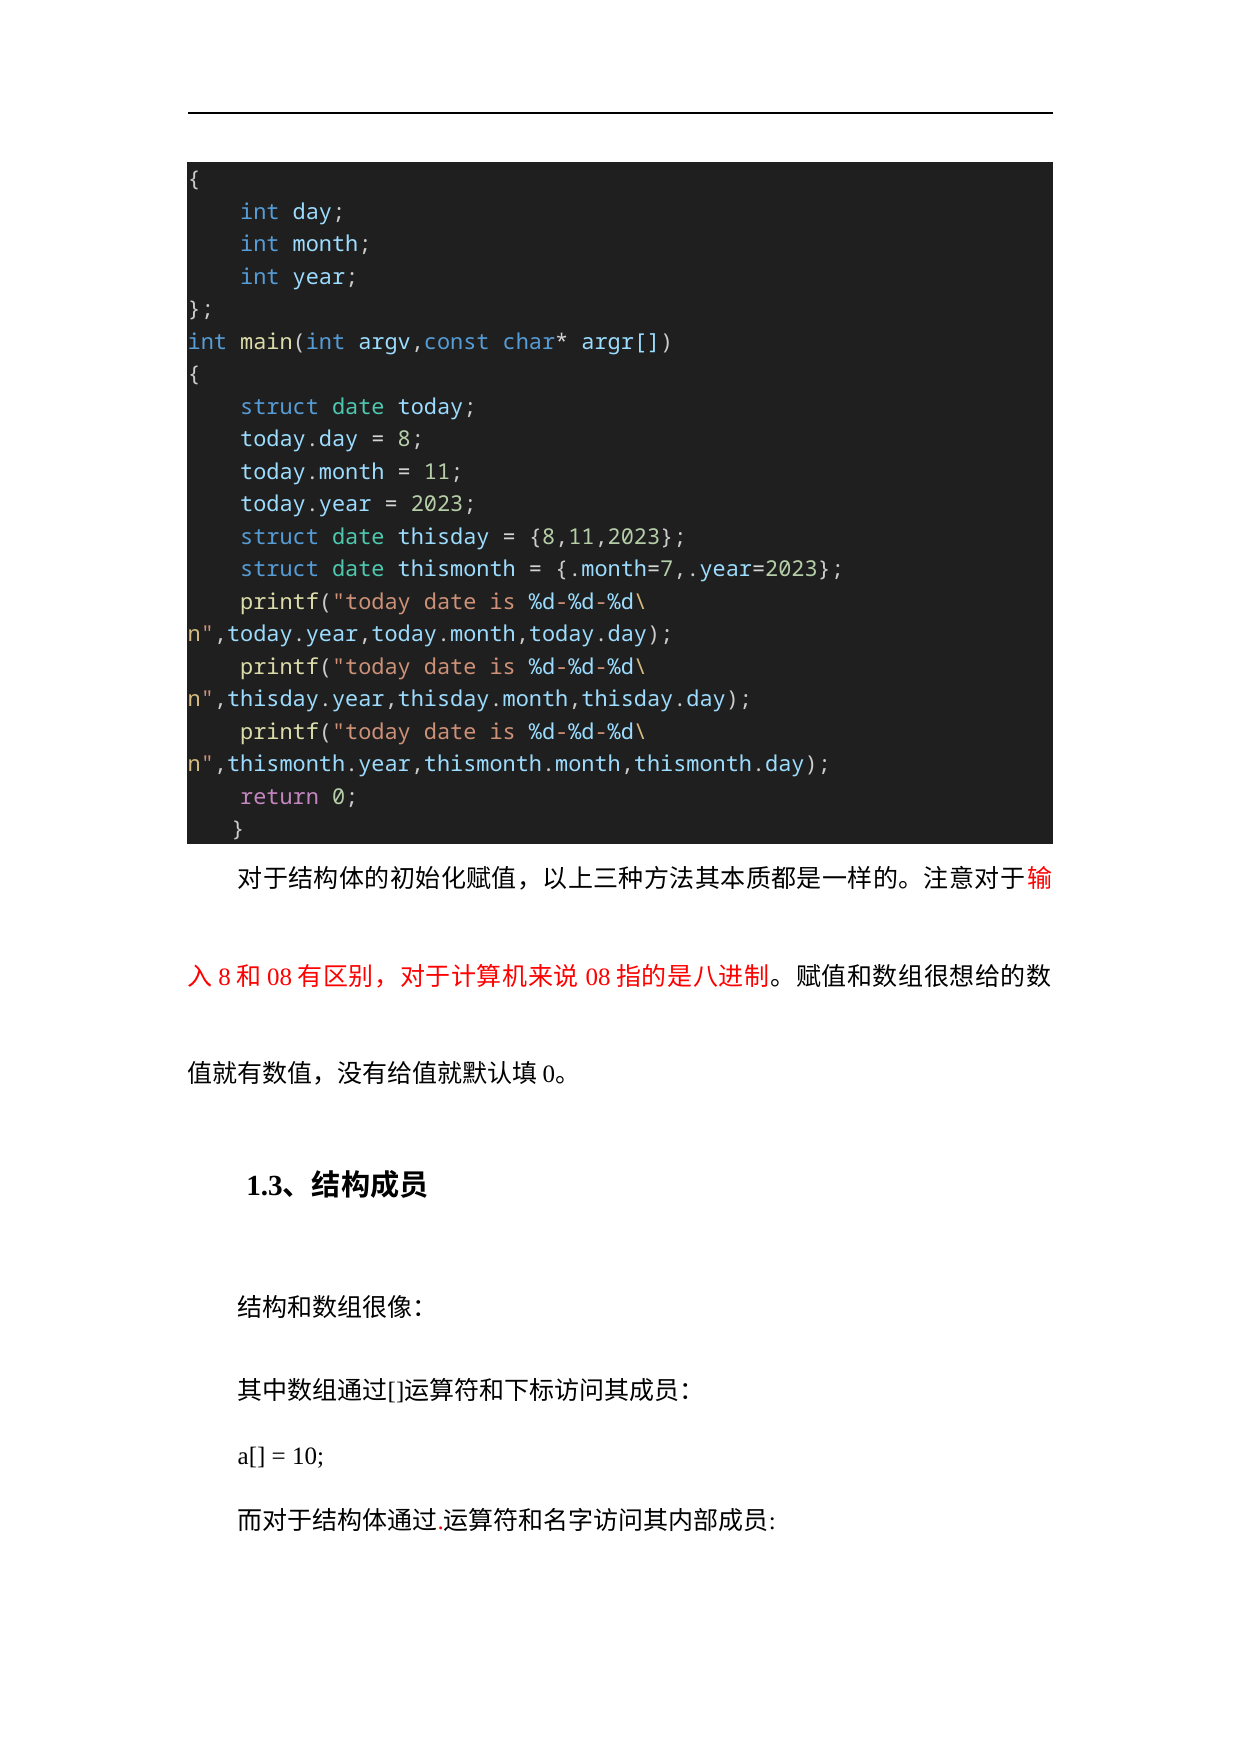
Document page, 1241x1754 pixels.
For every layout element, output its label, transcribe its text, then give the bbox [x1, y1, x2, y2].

text struct date today; [187, 389, 1053, 422]
text today.month = 11; [187, 454, 1053, 487]
text 其中数组通过[]运算符和下标访问其成员： [187, 1356, 1053, 1421]
text today.year = 2023; [187, 487, 1053, 519]
text struct date thisday = {8,11,2023}; [187, 519, 1053, 552]
text printf("today date is %d-%d-%d\n",today.year,today.month,today.day); [187, 584, 1053, 649]
text 结构和数组很像： [187, 1273, 1053, 1338]
text { [187, 162, 1053, 194]
text }; [187, 292, 1053, 324]
text printf("today date is %d-%d-%d\n",thismonth.year,thismonth.month,thismonth.day); [187, 714, 1053, 779]
text int main(int argv,const char* argr[]) [187, 324, 1053, 357]
text int day; [187, 194, 1053, 227]
text int year; [187, 259, 1053, 292]
text struct date thismonth = {.month=7,.year=2023}; [187, 552, 1053, 584]
text } [187, 812, 1053, 844]
text 对于结构体的初始化赋值，以上三种方法其本质都是一样的。注意对于输入8和08有区别，对于计算机来说08指的是八进制。赋值和数组很想给的数值就有数值，没有给值就默认填0。 [187, 844, 1053, 1104]
text return 0; [187, 779, 1053, 812]
text printf("today date is %d-%d-%d\n",thisday.year,thisday.month,thisday.day); [187, 649, 1053, 714]
text { [187, 357, 1053, 389]
text a[] = 10; [187, 1439, 1053, 1471]
text today.day = 8; [187, 422, 1053, 454]
text 而对于结构体通过.运算符和名字访问其内部成员: [187, 1486, 1053, 1551]
text int month; [187, 227, 1053, 259]
subtitle 1.3、结构成员 [187, 1150, 1053, 1215]
